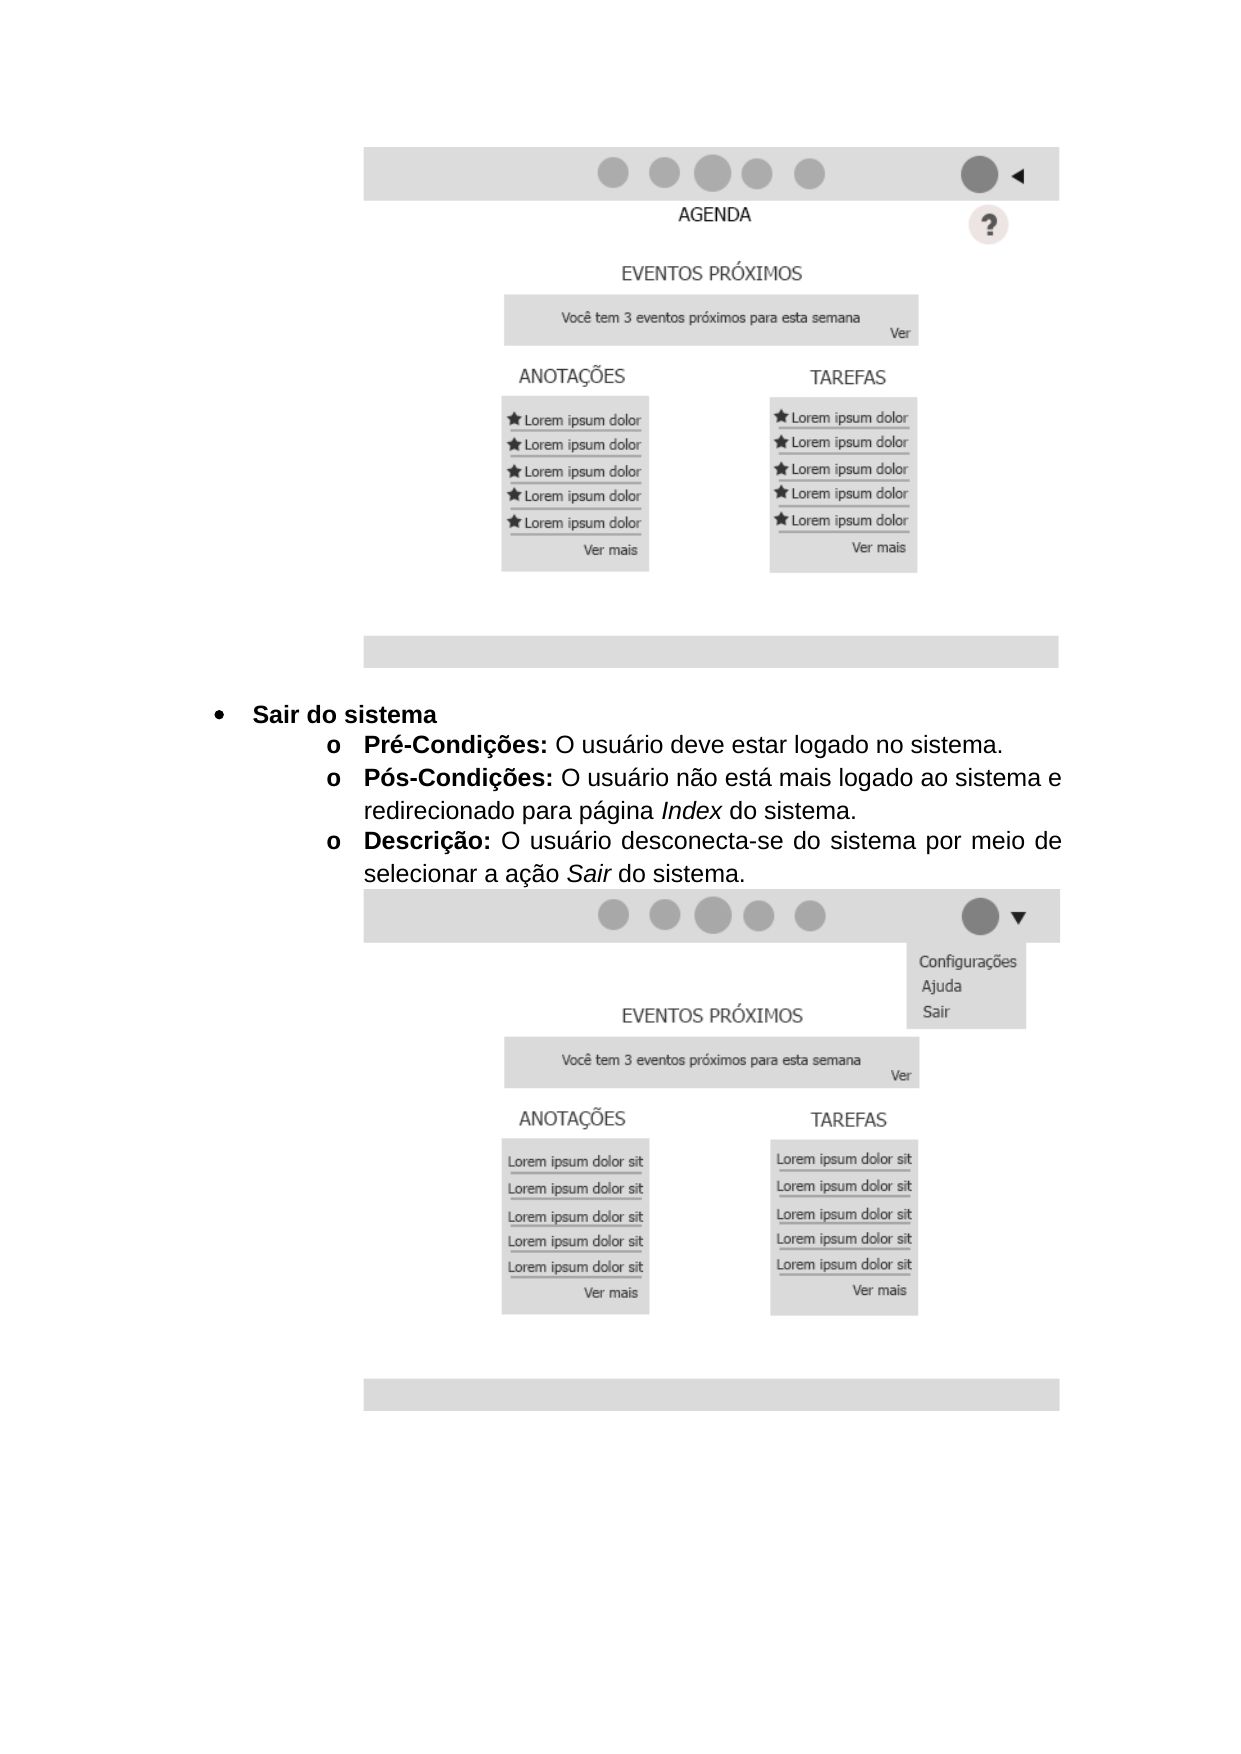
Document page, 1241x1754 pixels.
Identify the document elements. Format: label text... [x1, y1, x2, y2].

list Descrição: O usuário desconecta-se do sistema por meio de selecionar a ação Sair do sistema. [326, 826, 1063, 888]
picture [363, 889, 1061, 1411]
list Pós-Condições: O usuário não está mais logado ao sistema e redirecionado para página Index do sistema. [326, 763, 1063, 824]
list Pré-Condições: O usuário deve estar logado no sistema. [326, 731, 1063, 761]
list Sair do sistema [215, 700, 1063, 729]
picture [363, 147, 1060, 668]
